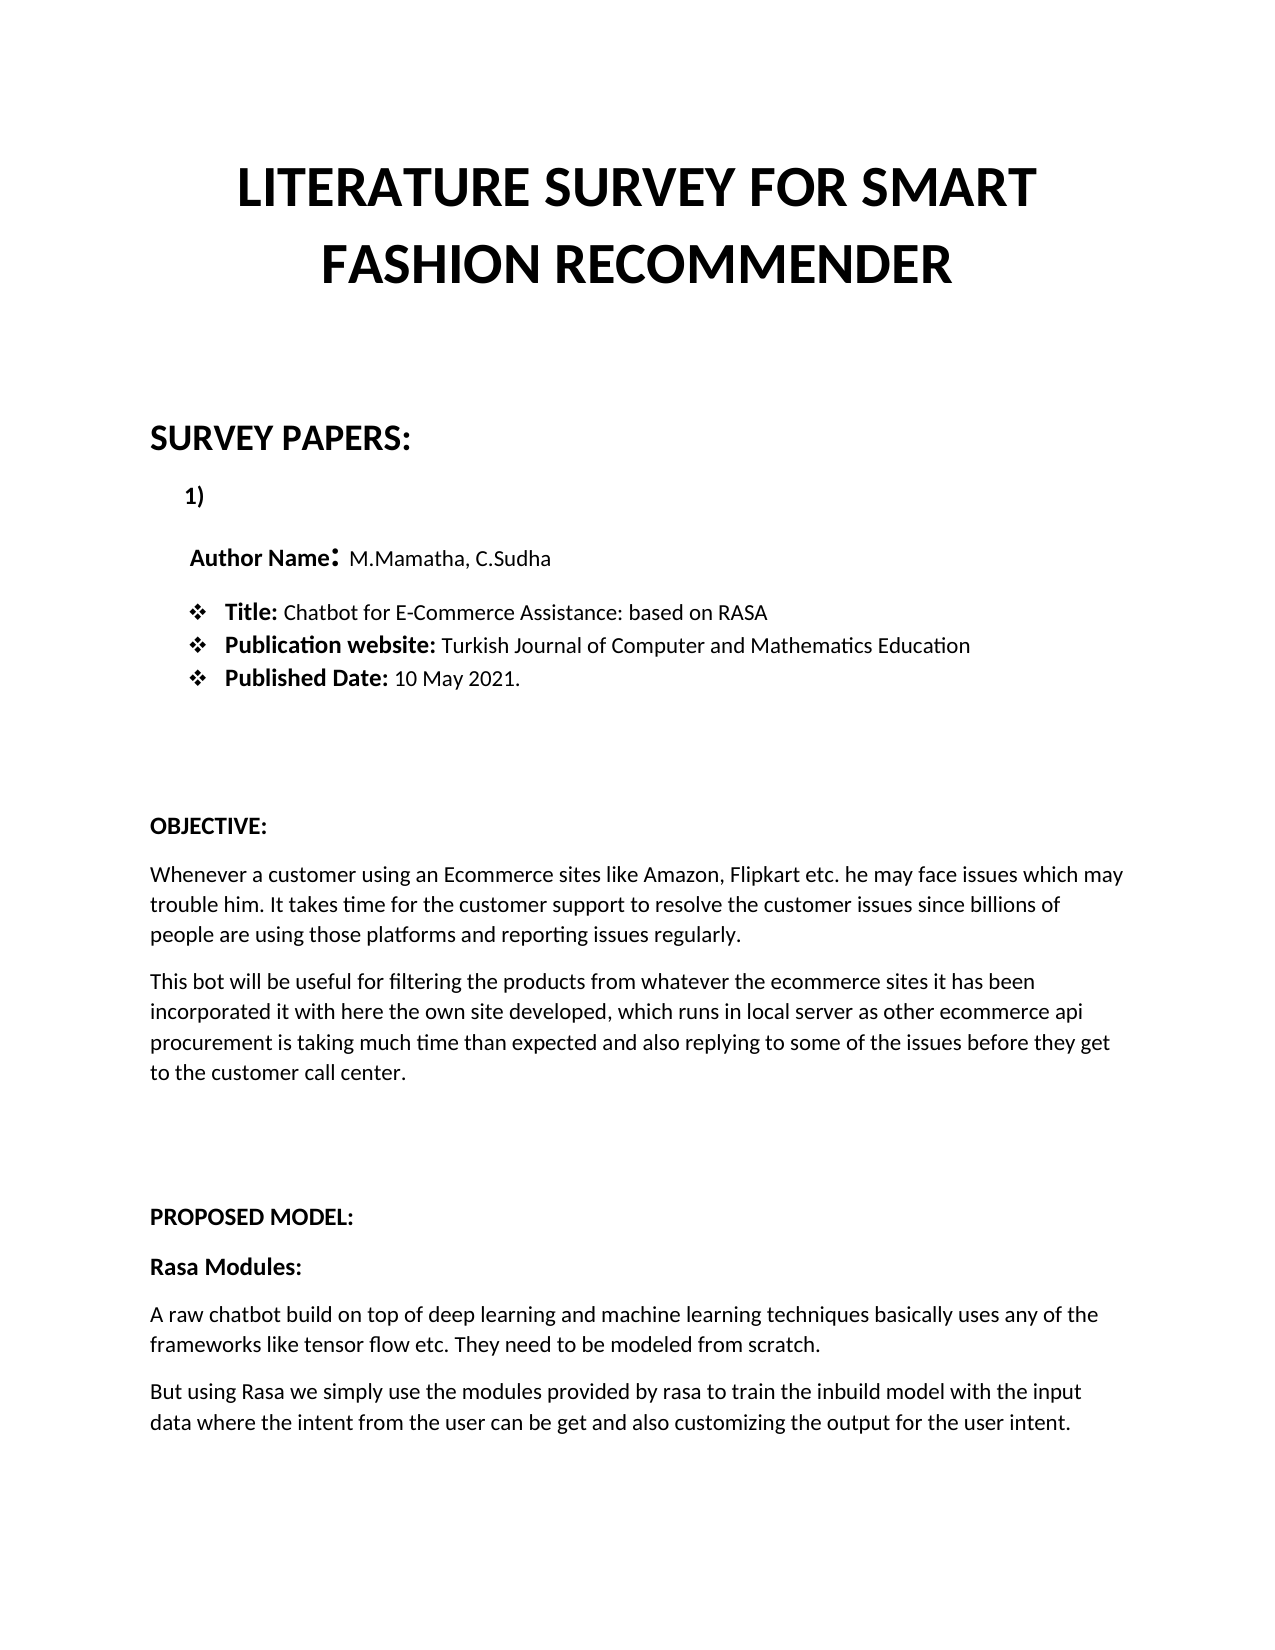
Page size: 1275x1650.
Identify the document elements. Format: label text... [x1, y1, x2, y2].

text This bot will be useful for filtering the products from whatever the ecommerce sites it has been incorporated it with here the own site developed, which runs in local server as other ecommerce api procurement is taking much time than expected and also replying to some of the issues before they get to the customer call center. [150, 967, 1125, 1086]
text LITERATURE SURVEY FOR SMART FASHION RECOMMENDER [150, 150, 1125, 298]
text 1) [150, 480, 1125, 511]
text A raw chatbot build on top of deep learning and machine learning techniques basically uses any of the frameworks like tensor flow etc. They need to be modeled from scratch. [150, 1300, 1125, 1359]
text Rasa Modules: [150, 1251, 1125, 1281]
list Title: Chatbot for E-Commerce Assistance: based on RASA [187, 596, 1125, 626]
text But using Rasa we simply use the modules provided by rasa to train the inbuild model with the input data where the intent from the user can be get and also customizing the output for the user intent. [150, 1377, 1125, 1436]
list Publication website: Turkish Journal of Computer and Mathematics Education [187, 629, 1125, 659]
text PROPOSED MODEL: [150, 1201, 1125, 1232]
text SURVEY PAPERS: [150, 414, 1125, 460]
text OBJECTIVE: [150, 810, 1125, 841]
list Published Date: 10 May 2021. [187, 662, 1125, 692]
text Author Name: M.Mamatha, C.Sudha [150, 530, 1125, 576]
text Whenever a customer using an Ecommerce sites like Amazon, Flipkart etc. he may face issues which may trouble him. It takes time for the customer support to resolve the customer issues since billions of people are using those platforms and reporting issues regularly. [150, 860, 1125, 948]
